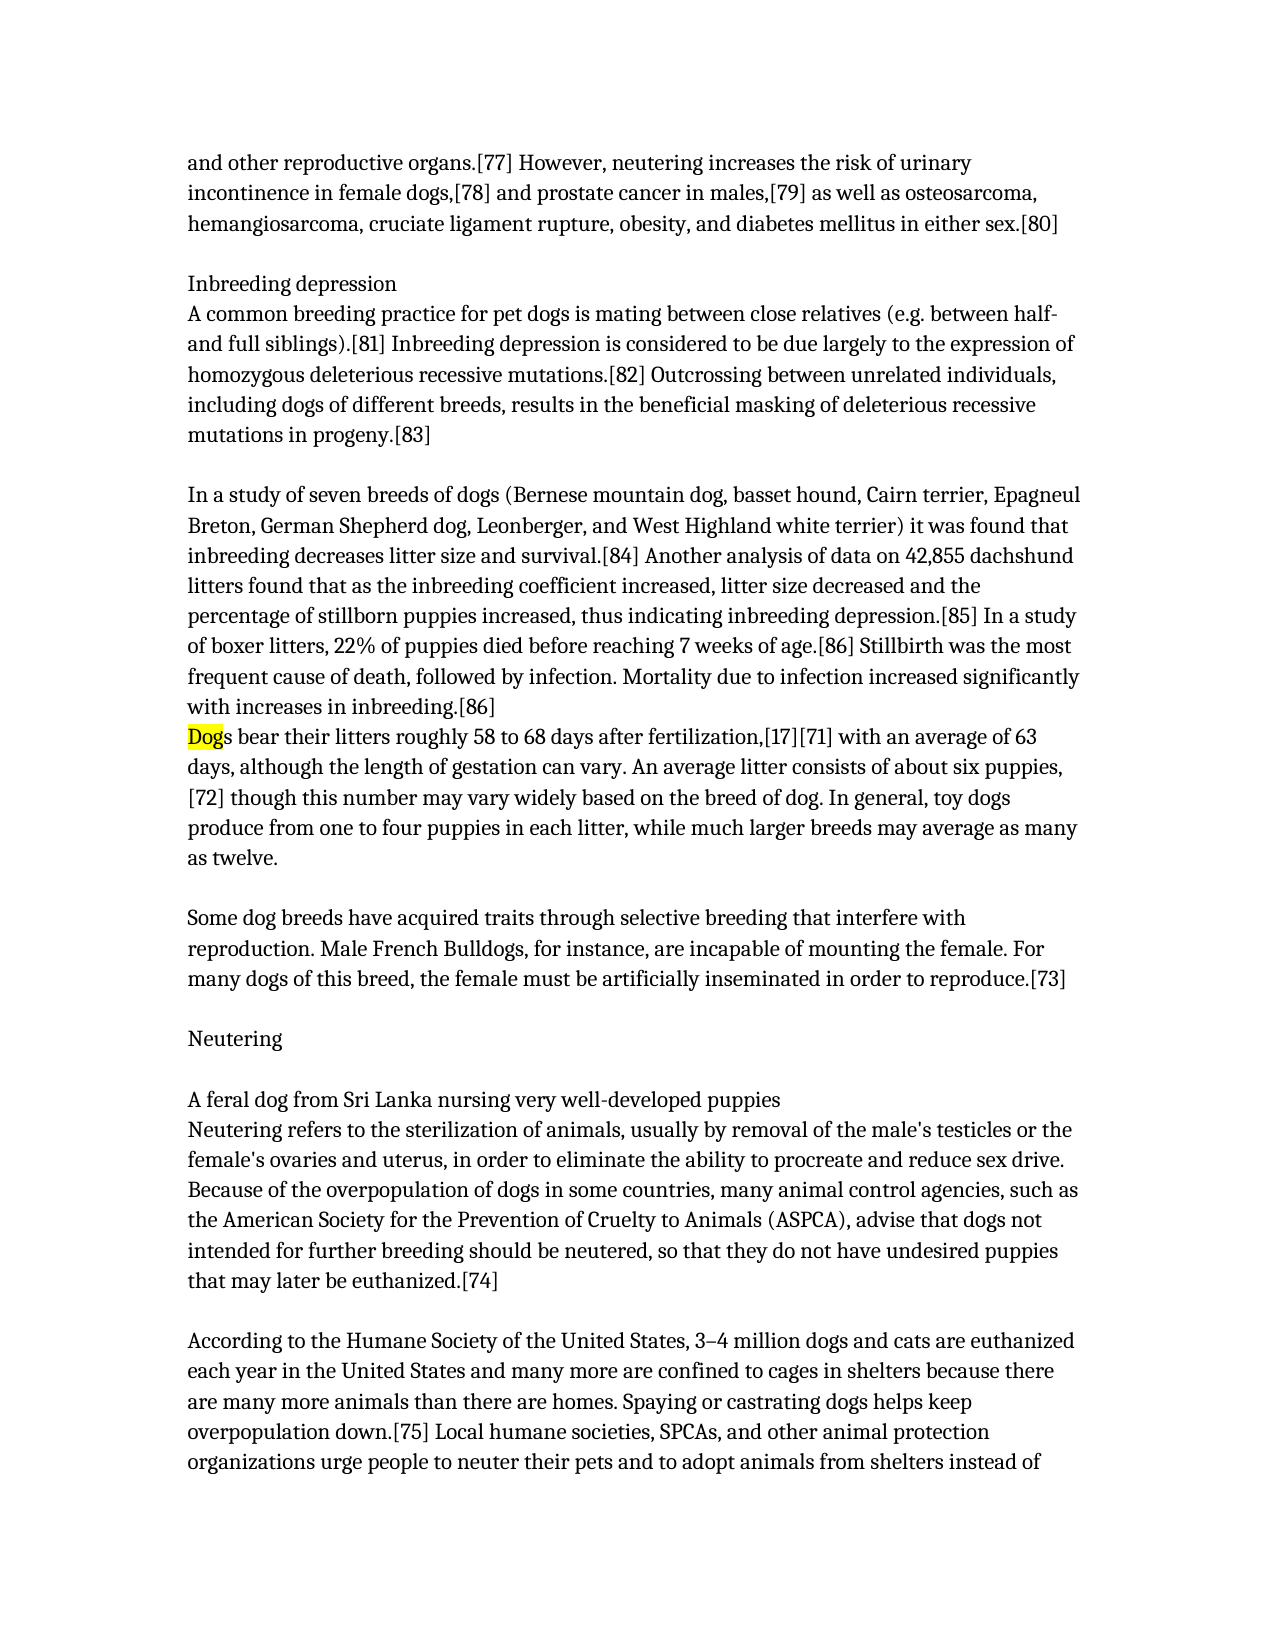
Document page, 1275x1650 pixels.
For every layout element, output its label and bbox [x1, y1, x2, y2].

text [187, 150, 1087, 1475]
